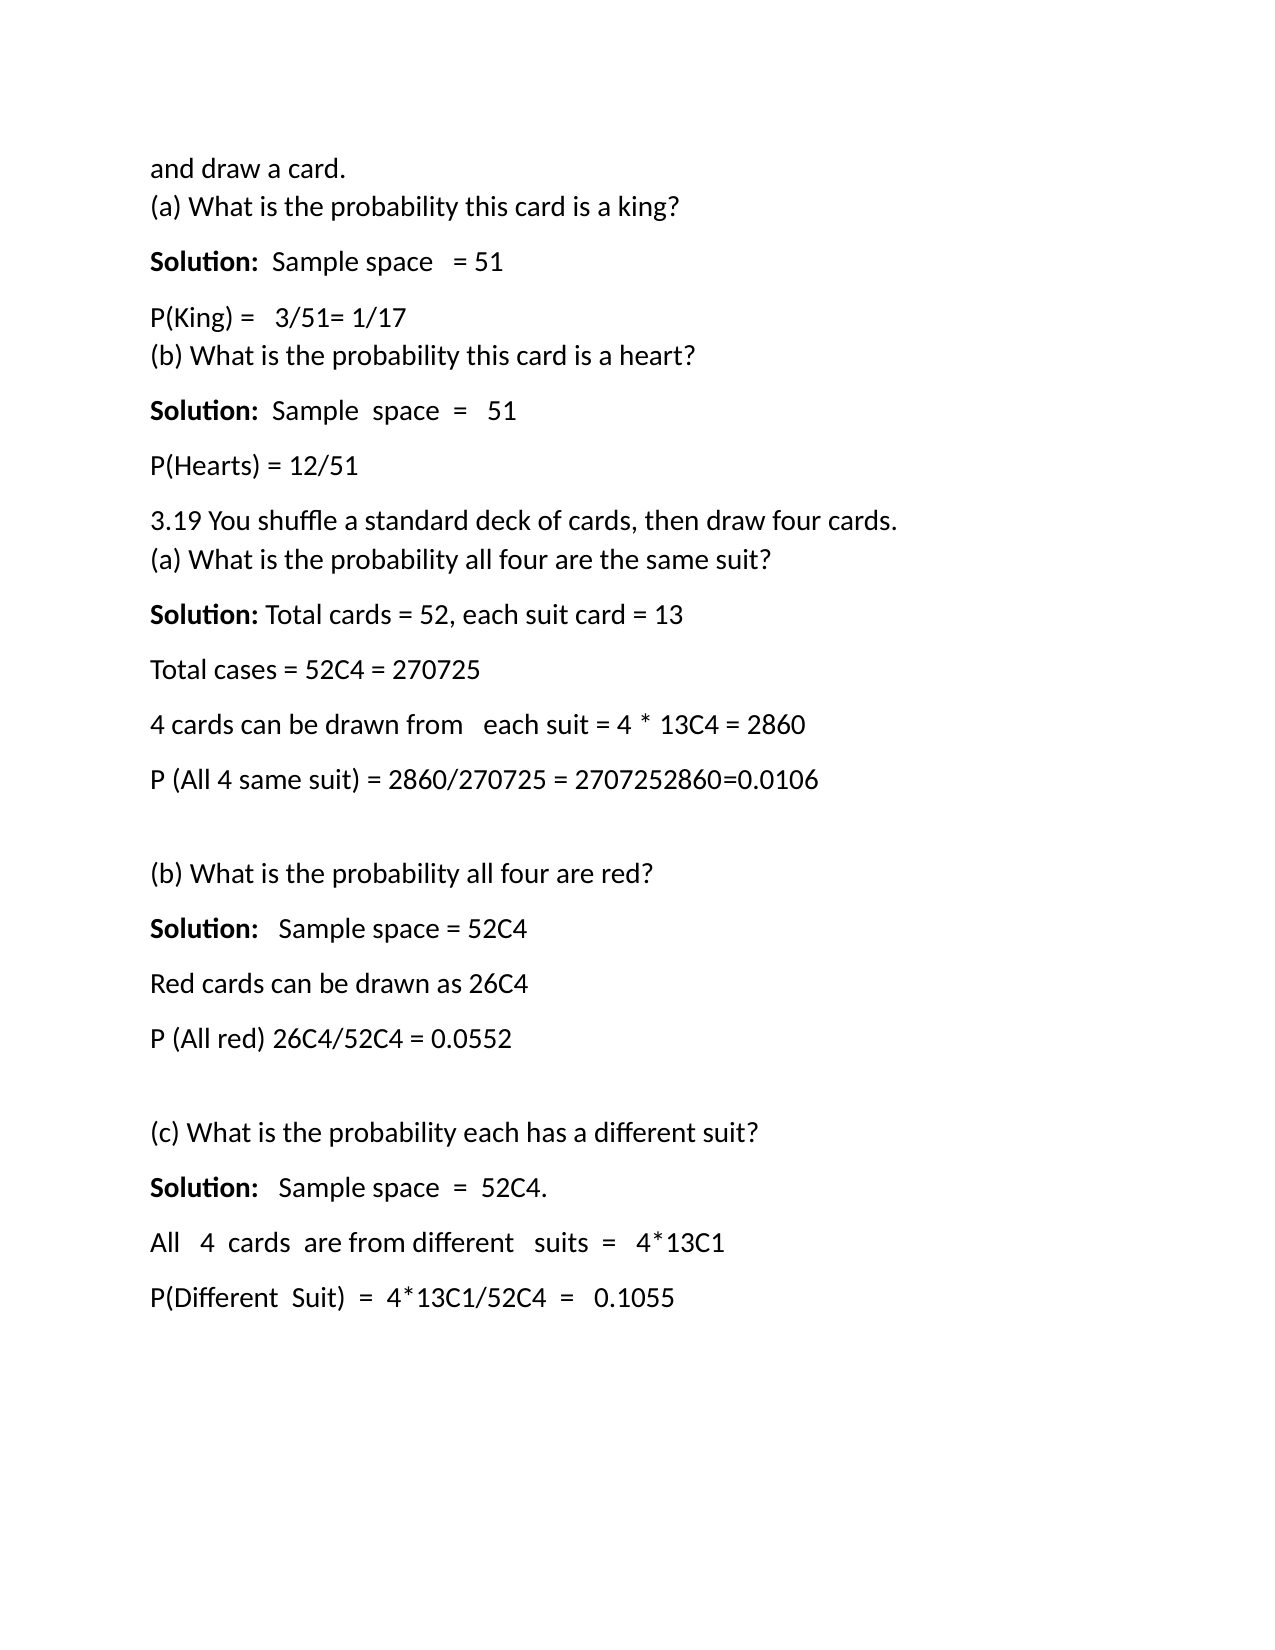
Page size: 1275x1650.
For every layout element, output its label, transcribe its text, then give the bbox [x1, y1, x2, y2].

text Solution: Sample space = 51 [150, 392, 1125, 428]
text P (All red) 26C4/52C4 = 0.0552 [150, 1020, 1125, 1056]
text (c) What is the probability each has a different suit? [150, 1075, 1125, 1149]
text P(King) = 3/51= 1/17 (b) What is the probability this card is a heart? [150, 299, 1125, 373]
text P (All 4 same suit) = 2860/270725 = 2707252860​=0.0106 [150, 761, 1125, 797]
text P(Hearts) = 12/51 [150, 447, 1125, 483]
text (b) What is the probability all four are red? [150, 816, 1125, 890]
text Solution: Sample space = 52C4 [150, 910, 1125, 946]
text P(Different Suit) = 4*13C1/52C4 = 0.1055 [150, 1279, 1125, 1314]
text 3.19 You shuffle a standard deck of cards, then draw four cards. (a) What is the probability all four are the same suit? [150, 502, 1125, 576]
text Solution: Total cards = 52, each suit card = 13 [150, 596, 1125, 632]
text Solution: Sample space = 52C4. [150, 1169, 1125, 1204]
text Solution: Sample space = 51 [150, 243, 1125, 279]
text Total cases = 52C4 = 270725 [150, 651, 1125, 687]
text All 4 cards are from different suits = 4*13C1 [150, 1224, 1125, 1259]
text 4 cards can be drawn from each suit = 4 * 13C4 = 2860 [150, 706, 1125, 742]
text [150, 150, 1125, 224]
text Red cards can be drawn as 26C4 [150, 965, 1125, 1001]
